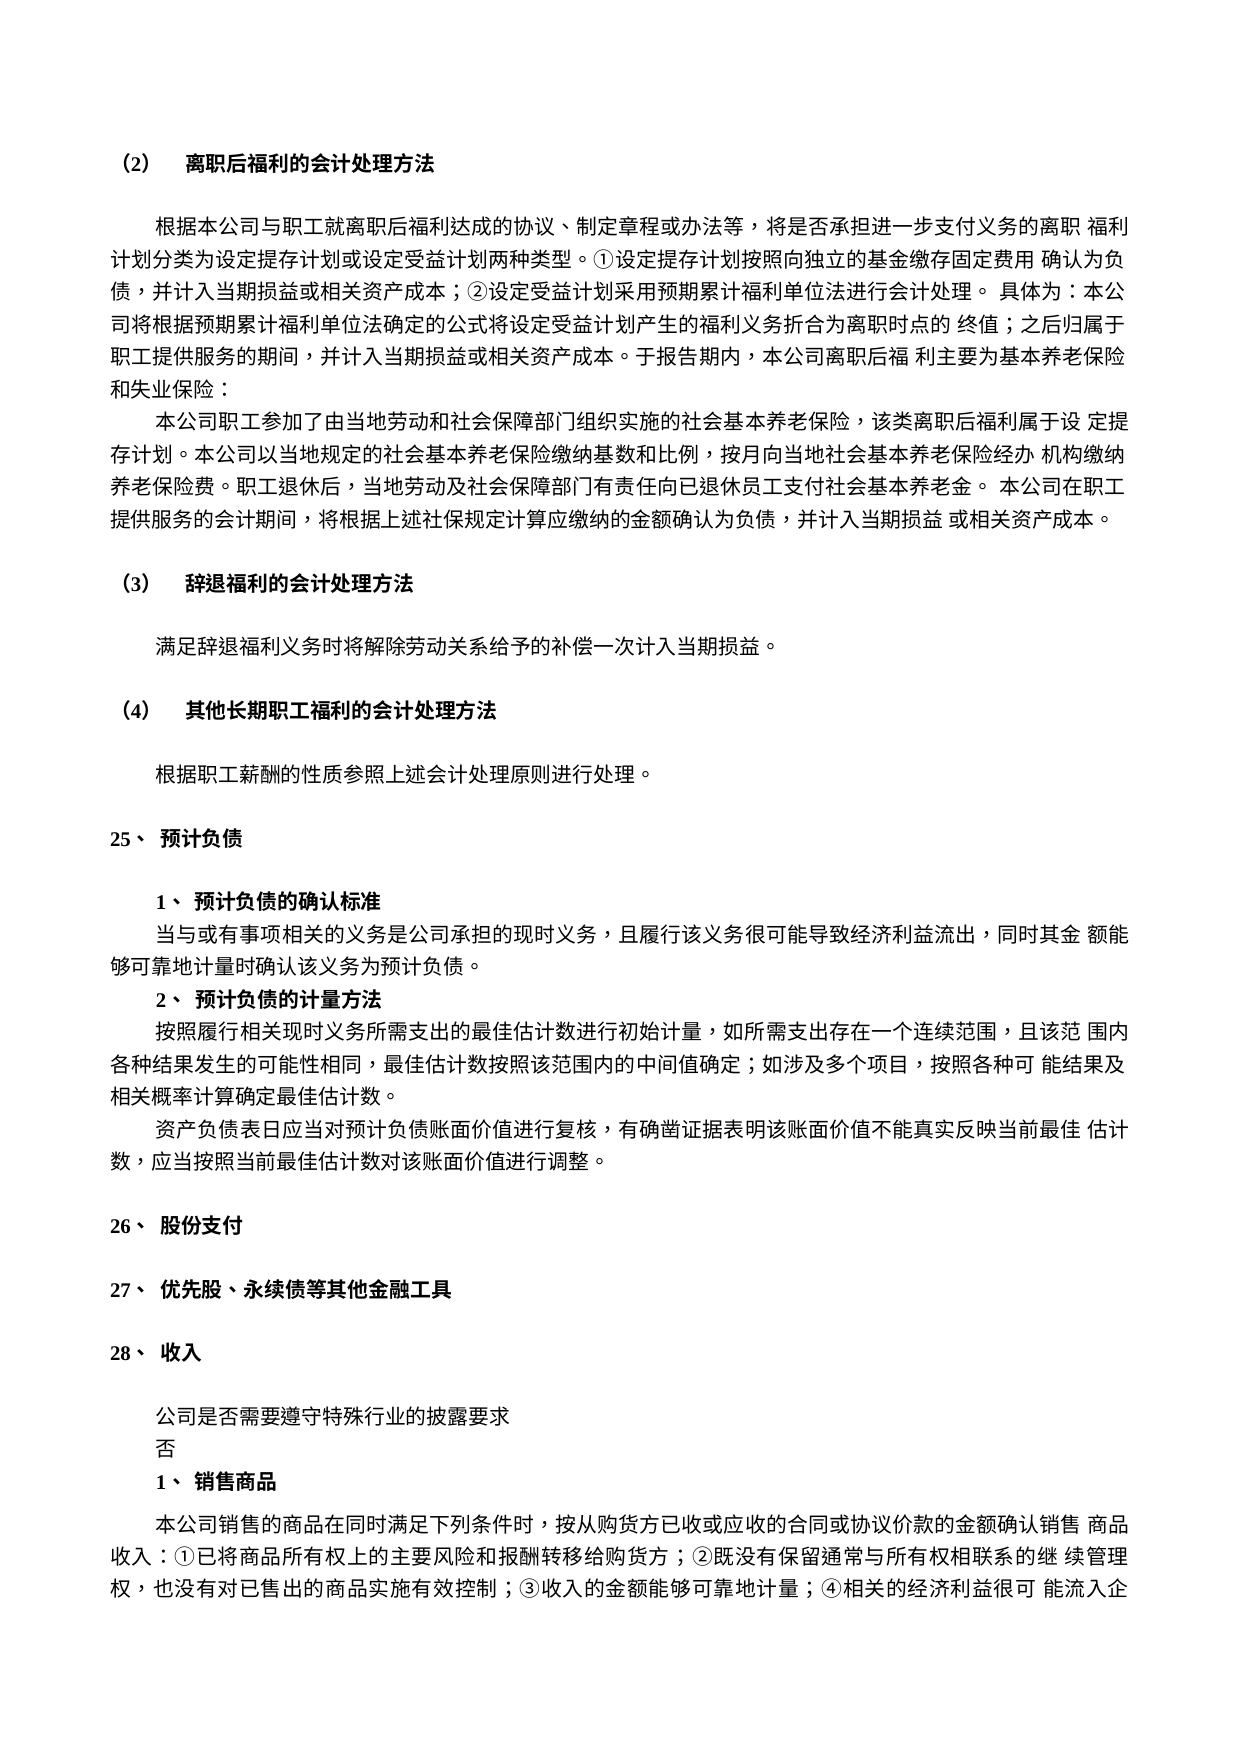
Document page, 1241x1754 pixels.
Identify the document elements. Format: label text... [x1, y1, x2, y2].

subtitle （4） 其他长期职工福利的会计处理方法 [110, 693, 1130, 725]
subtitle 25、 预计负债 [110, 820, 1130, 853]
subtitle （3） 辞退福利的会计处理方法 [110, 565, 1130, 598]
text 按照履行相关现时义务所需支出的最佳估计数进行初始计量，如所需支出存在一个连续范围，且该范 围内各种结果发生的可能性相同，最佳估计数按照该范围内的中间值确定；如涉及多个项目，按照各种可 能结果及相关概率计算确定最佳估计数。 [110, 1014, 1130, 1111]
text 根据本公司与职工就离职后福利达成的协议、制定章程或办法等，将是否承担进一步支付义务的离职 福利计划分类为设定提存计划或设定受益计划两种类型。①设定提存计划按照向独立的基金缴存固定费用 确认为负债，并计入当期损益或相关资产成本；②设定受益计划采用预期累计福利单位法进行会计处理。 具体为：本公司将根据预期累计福利单位法确定的公式将设定受益计划产生的福利义务折合为离职时点的 终值；之后归属于职工提供服务的期间，并计入当期损益或相关资产成本。于报告期内，本公司离职后福 利主要为基本养老保险和失业保险： [110, 209, 1130, 404]
subtitle 27、 优先股、永续债等其他金融工具 [110, 1271, 1130, 1304]
text 当与或有事项相关的义务是公司承担的现时义务，且履行该义务很可能导致经济利益流出，同时其金 额能够可靠地计量时确认该义务为预计负债。 [110, 916, 1130, 981]
subtitle 26、 股份支付 [110, 1208, 1130, 1240]
text 本公司职工参加了由当地劳动和社会保障部门组织实施的社会基本养老保险，该类离职后福利属于设 定提存计划。本公司以当地规定的社会基本养老保险缴纳基数和比例，按月向当地社会基本养老保险经办 机构缴纳养老保险费。职工退休后，当地劳动及社会保障部门有责任向已退休员工支付社会基本养老金。 本公司在职工提供服务的会计期间，将根据上述社保规定计算应缴纳的金额确认为负债，并计入当期损益 或相关资产成本。 [110, 404, 1130, 534]
text 资产负债表日应当对预计负债账面价值进行复核，有确凿证据表明该账面价值不能真实反映当前最佳 估计数，应当按照当前最佳估计数对该账面价值进行调整。 [110, 1111, 1130, 1176]
text 否 [110, 1431, 1130, 1463]
text 1、 销售商品 [110, 1463, 1130, 1496]
subtitle 1、 预计负债的确认标准 [110, 884, 1130, 916]
text 满足辞退福利义务时将解除劳动关系给予的补偿一次计入当期损益。 [110, 629, 1130, 661]
text 公司是否需要遵守特殊行业的披露要求 [110, 1398, 1130, 1431]
text 2、 预计负债的计量方法 [110, 981, 1130, 1014]
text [110, 1506, 1130, 1603]
subtitle （2） 离职后福利的会计处理方法 [110, 145, 1130, 178]
subtitle 28、 收入 [110, 1335, 1130, 1367]
text 根据职工薪酬的性质参照上述会计处理原则进行处理。 [110, 756, 1130, 789]
